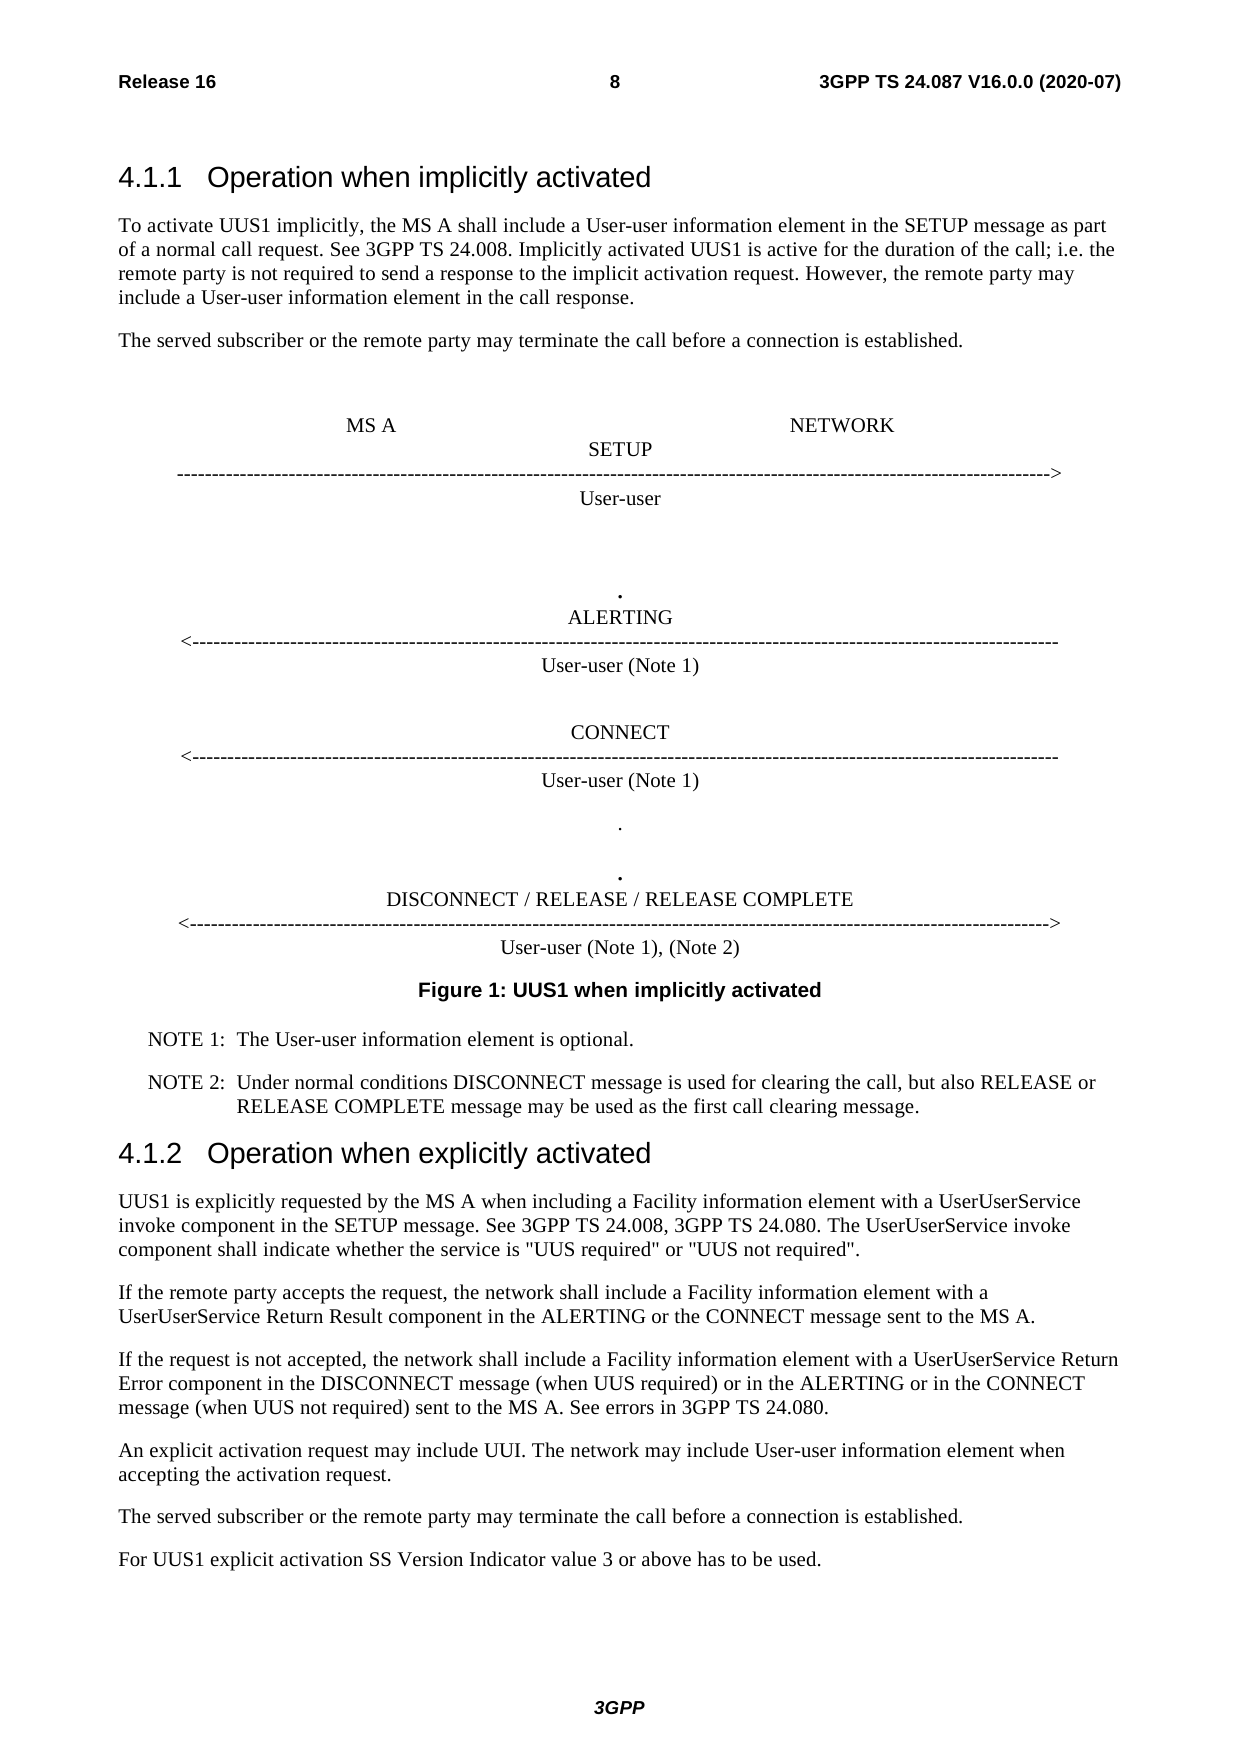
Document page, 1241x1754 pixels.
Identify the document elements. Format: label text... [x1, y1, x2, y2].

text To activate UUS1 implicitly, the MS A shall include a User-user information element in the SETUP message as part of a normal call request. See 3GPP TS 24.008. Implicitly activated UUS1 is active for the duration of the call; i.e. the remote party is not required to send a response to the implicit activation request. However, the remote party may include a User-user information element in the call response. [118, 212, 1122, 309]
table_cell . ALERTING <---------------------------------------------------------------------------------------------------------------------------- User-user (Note 1) [122, 528, 1118, 695]
table_cell . . DISCONNECT / RELEASE / RELEASE COMPLETE <---------------------------------------------------------------------------------------------------------------------------> User-user (Note 1), (Note 2) [122, 810, 1118, 978]
text If the remote party accepts the request, the network shall include a Facility information element with a UserUserService Return Result component in the ALERTING or the CONNECT message sent to the MS A. [118, 1280, 1122, 1328]
subtitle 4.1.2 Operation when explicitly activated [118, 1136, 1122, 1170]
text The served subscriber or the remote party may terminate the call before a connection is established. [118, 1504, 1122, 1528]
text An explicit activation request may include UUI. The network may include User-user information element when accepting the activation request. [118, 1437, 1122, 1486]
text NOTE 1: The User-user information element is optional. [148, 1027, 1122, 1051]
text If the request is not accepted, the network shall include a Facility information element with a UserUserService Return Error component in the DISCONNECT message (when UUS required) or in the ALERTING or in the CONNECT message (when UUS not required) sent to the MS A. See errors in 3GPP TS 24.080. [118, 1347, 1122, 1419]
text Figure 1: UUS1 when implicitly activated [118, 978, 1122, 1002]
subtitle 4.1.1 Operation when implicitly activated [118, 160, 1122, 194]
text UUS1 is explicitly requested by the MS A when including a Facility information element with a UserUserService invoke component in the SETUP message. See 3GPP TS 24.008, 3GPP TS 24.080. The UserUserService invoke component shall indicate whether the service is "UUS required" or "UUS not required". [118, 1189, 1122, 1261]
text The served subscriber or the remote party may terminate the call before a connection is established. [118, 327, 1122, 352]
table_header MS A NETWORK SETUP -----------------------------------------------------------------------------------------------------------------------------> User-user [122, 413, 1118, 528]
text NOTE 2: Under normal conditions DISCONNECT message is used for clearing the call, but also RELEASE or RELEASE COMPLETE message may be used as the first call clearing message. [148, 1069, 1122, 1118]
text For UUS1 explicit activation SS Version Indicator value 3 or above has to be used. [118, 1547, 1122, 1571]
table_cell CONNECT <---------------------------------------------------------------------------------------------------------------------------- User-user (Note 1) [122, 695, 1118, 810]
